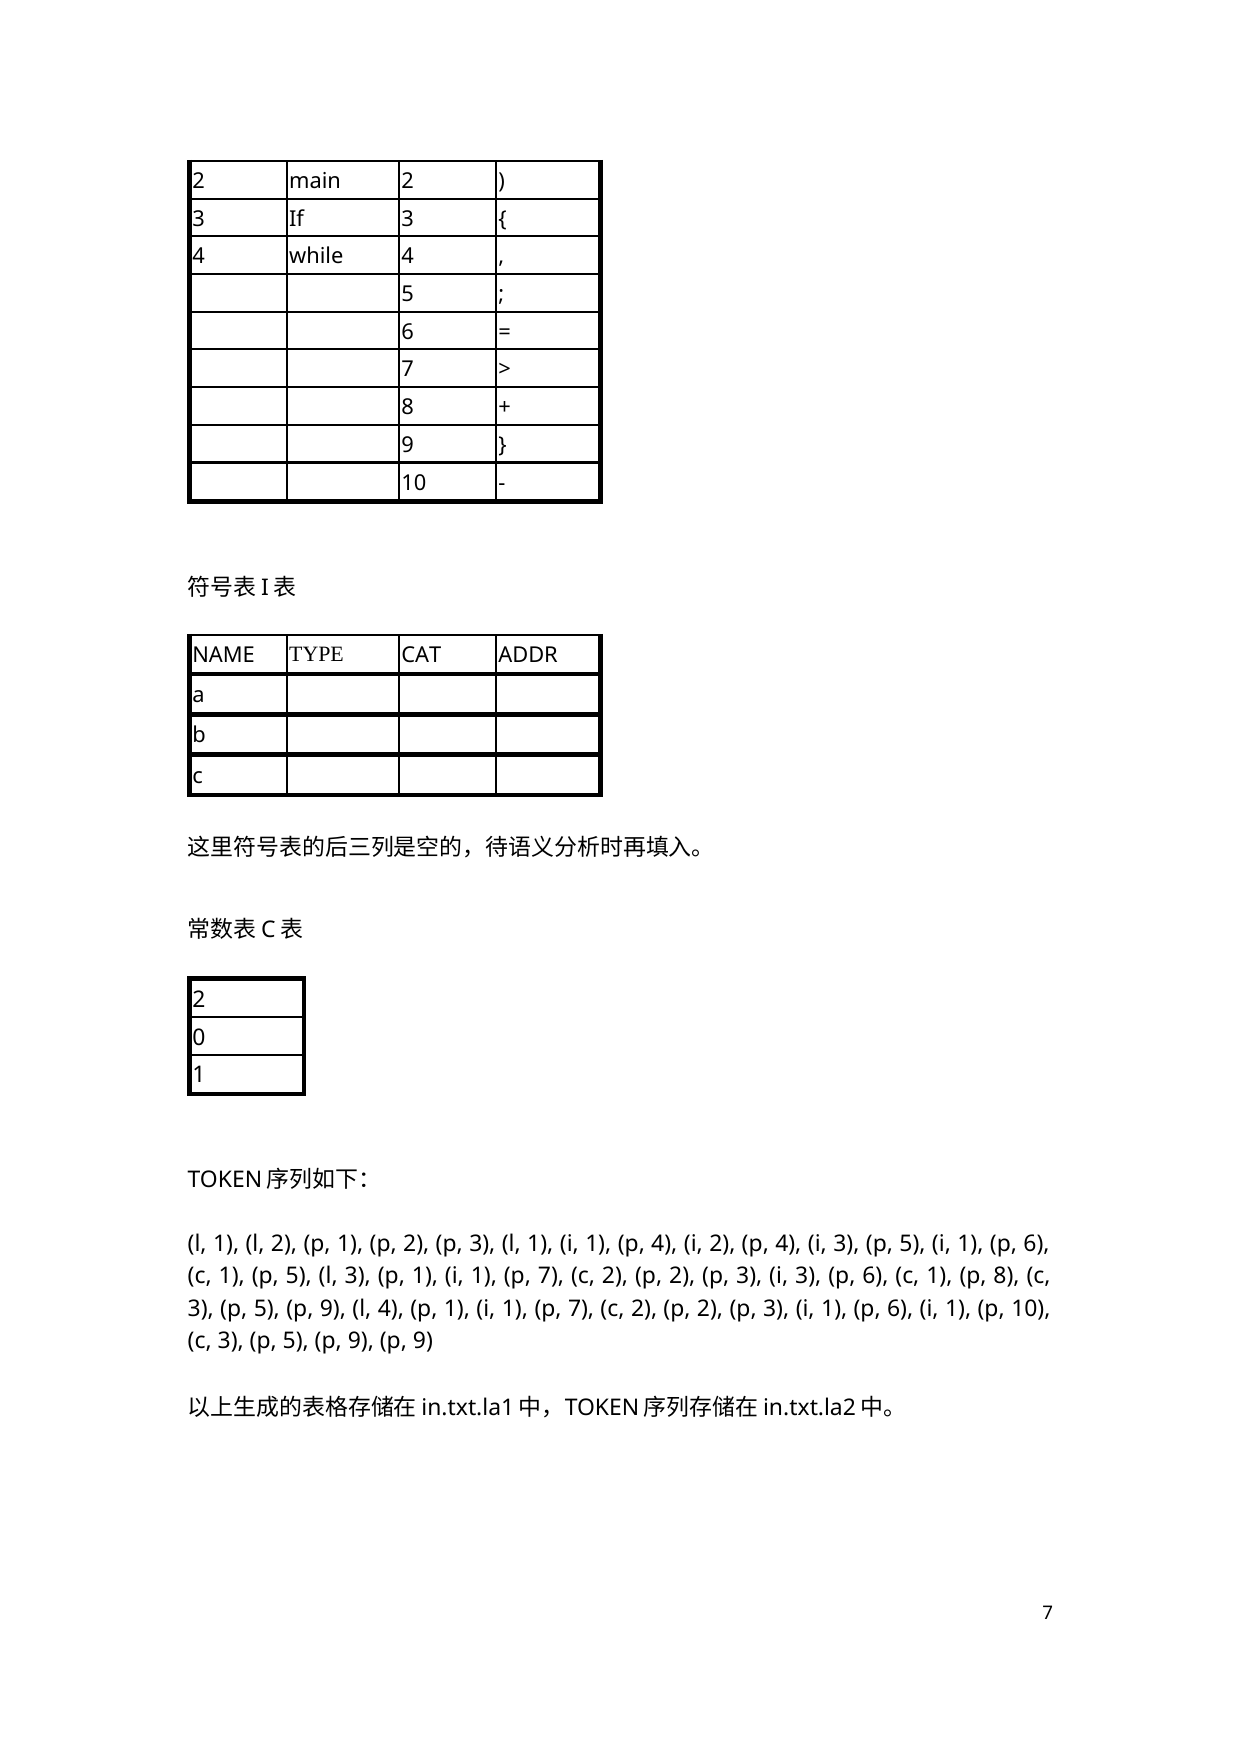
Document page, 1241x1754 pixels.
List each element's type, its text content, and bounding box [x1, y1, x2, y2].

table_cell { [497, 200, 598, 235]
table_cell [400, 757, 495, 792]
table_cell a [192, 676, 286, 712]
table_cell - [497, 464, 598, 499]
table_cell = [497, 313, 598, 348]
table_header ADDR [497, 636, 598, 672]
table_header TYPE [288, 636, 398, 672]
table_cell If [288, 200, 398, 235]
table_cell [192, 313, 286, 348]
table_cell 4 [400, 237, 495, 273]
table_cell while [288, 237, 398, 273]
table_cell 4 [192, 237, 286, 273]
text TOKEN序列如下： [187, 1145, 1053, 1210]
text 常数表C表 [187, 895, 1053, 960]
text 这里符号表的后三列是空的，待语义分析时再填入。 [187, 813, 1053, 878]
table_cell [497, 676, 598, 712]
table_cell [288, 464, 398, 499]
table_cell [400, 676, 495, 712]
table_cell c [192, 757, 286, 792]
table_cell 1 [192, 1056, 302, 1092]
table_cell 6 [400, 313, 495, 348]
table_header 2 [192, 981, 302, 1016]
text (l, 1), (l, 2), (p, 1), (p, 2), (p, 3), (l, 1), (i, 1), (p, 4), (i, 2), (p, 4), (i, 3), (p, 5), (i, 1), (p, 6), (c, 1), (p, 5), (l, 3), (p, 1), (i, 1), (p, 7), (c, 2), (p, 2), (p, 3), (i, 3), (p, 6), (c, 1), (p, 8), (c, 3), (p, 5), (p, 9), (l, 4), (p, 1), (i, 1), (p, 7), (c, 2), (p, 2), (p, 3), (i, 1), (p, 6), (i, 1), (p, 10), (c, 3), (p, 5), (p, 9), (p, 9) [187, 1226, 1053, 1356]
table_cell [497, 757, 598, 792]
table_cell 3 [192, 200, 286, 235]
table_cell [192, 388, 286, 424]
text 符号表I表 [187, 553, 1053, 618]
table_cell 10 [400, 464, 495, 499]
table_cell + [497, 388, 598, 424]
table_cell } [497, 426, 598, 461]
table_cell [192, 464, 286, 499]
table_cell [192, 275, 286, 311]
table_cell [288, 350, 398, 386]
table_cell ) [497, 162, 598, 197]
table_cell [288, 676, 398, 712]
table_cell [288, 717, 398, 752]
table_cell [288, 388, 398, 424]
table_cell b [192, 717, 286, 752]
table_cell [192, 350, 286, 386]
table_cell [288, 313, 398, 348]
table_cell [497, 717, 598, 752]
table_cell 8 [400, 388, 495, 424]
table_cell [192, 426, 286, 461]
table_cell 7 [400, 350, 495, 386]
text 以上生成的表格存储在in.txt.la1中，TOKEN序列存储在in.txt.la2中。 [187, 1373, 1053, 1438]
table_cell main [288, 162, 398, 197]
table_cell ; [497, 275, 598, 311]
table_cell 3 [400, 200, 495, 235]
table_cell 9 [400, 426, 495, 461]
table_cell 5 [400, 275, 495, 311]
table_cell > [497, 350, 598, 386]
table_cell [288, 757, 398, 792]
table_cell 2 [400, 162, 495, 197]
table_header NAME [192, 636, 286, 672]
table_cell 0 [192, 1018, 302, 1054]
table_cell , [497, 237, 598, 273]
table_cell 2 [192, 162, 286, 197]
table_header CAT [400, 636, 495, 672]
table_cell [288, 275, 398, 311]
table_cell [400, 717, 495, 752]
table_cell [288, 426, 398, 461]
